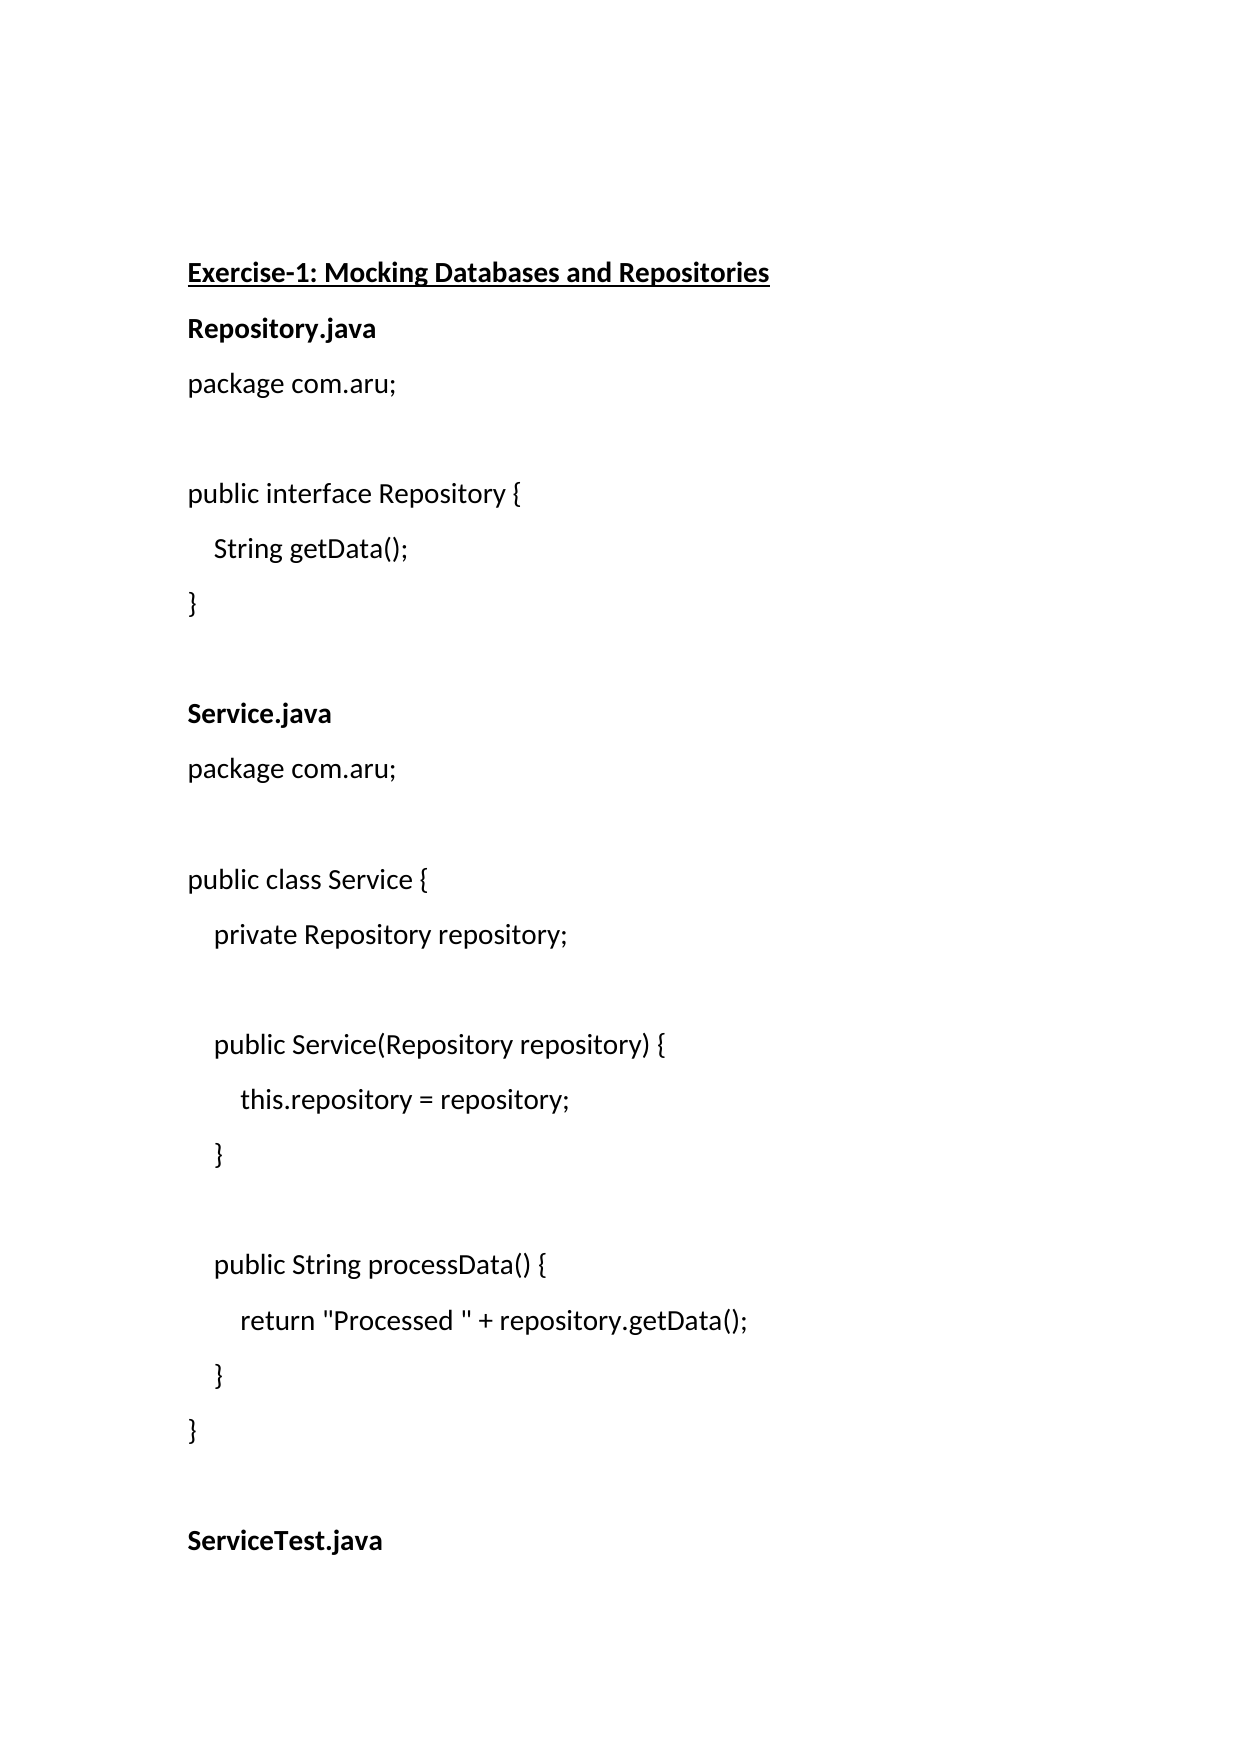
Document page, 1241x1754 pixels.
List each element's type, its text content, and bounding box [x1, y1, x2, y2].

text } [187, 1136, 1090, 1172]
text package com.aru; [187, 751, 1090, 786]
text } [187, 1357, 1090, 1392]
text } [187, 585, 1090, 621]
text } [187, 1412, 1090, 1447]
text Exercise-1: Mocking Databases and Repositories [187, 254, 1090, 290]
text ServiceTest.java [187, 1522, 1090, 1558]
text public interface Repository { [187, 475, 1090, 511]
text Service.java [187, 695, 1090, 731]
text Repository.java [187, 310, 1090, 345]
text private Repository repository; [187, 916, 1090, 951]
text package com.aru; [187, 365, 1090, 400]
text return "Processed " + repository.getData(); [187, 1302, 1090, 1337]
text public class Service { [187, 861, 1090, 896]
text this.repository = repository; [187, 1081, 1090, 1117]
text public Service(Repository repository) { [187, 1026, 1090, 1062]
text String getData(); [187, 530, 1090, 566]
text public String processData() { [187, 1246, 1090, 1282]
